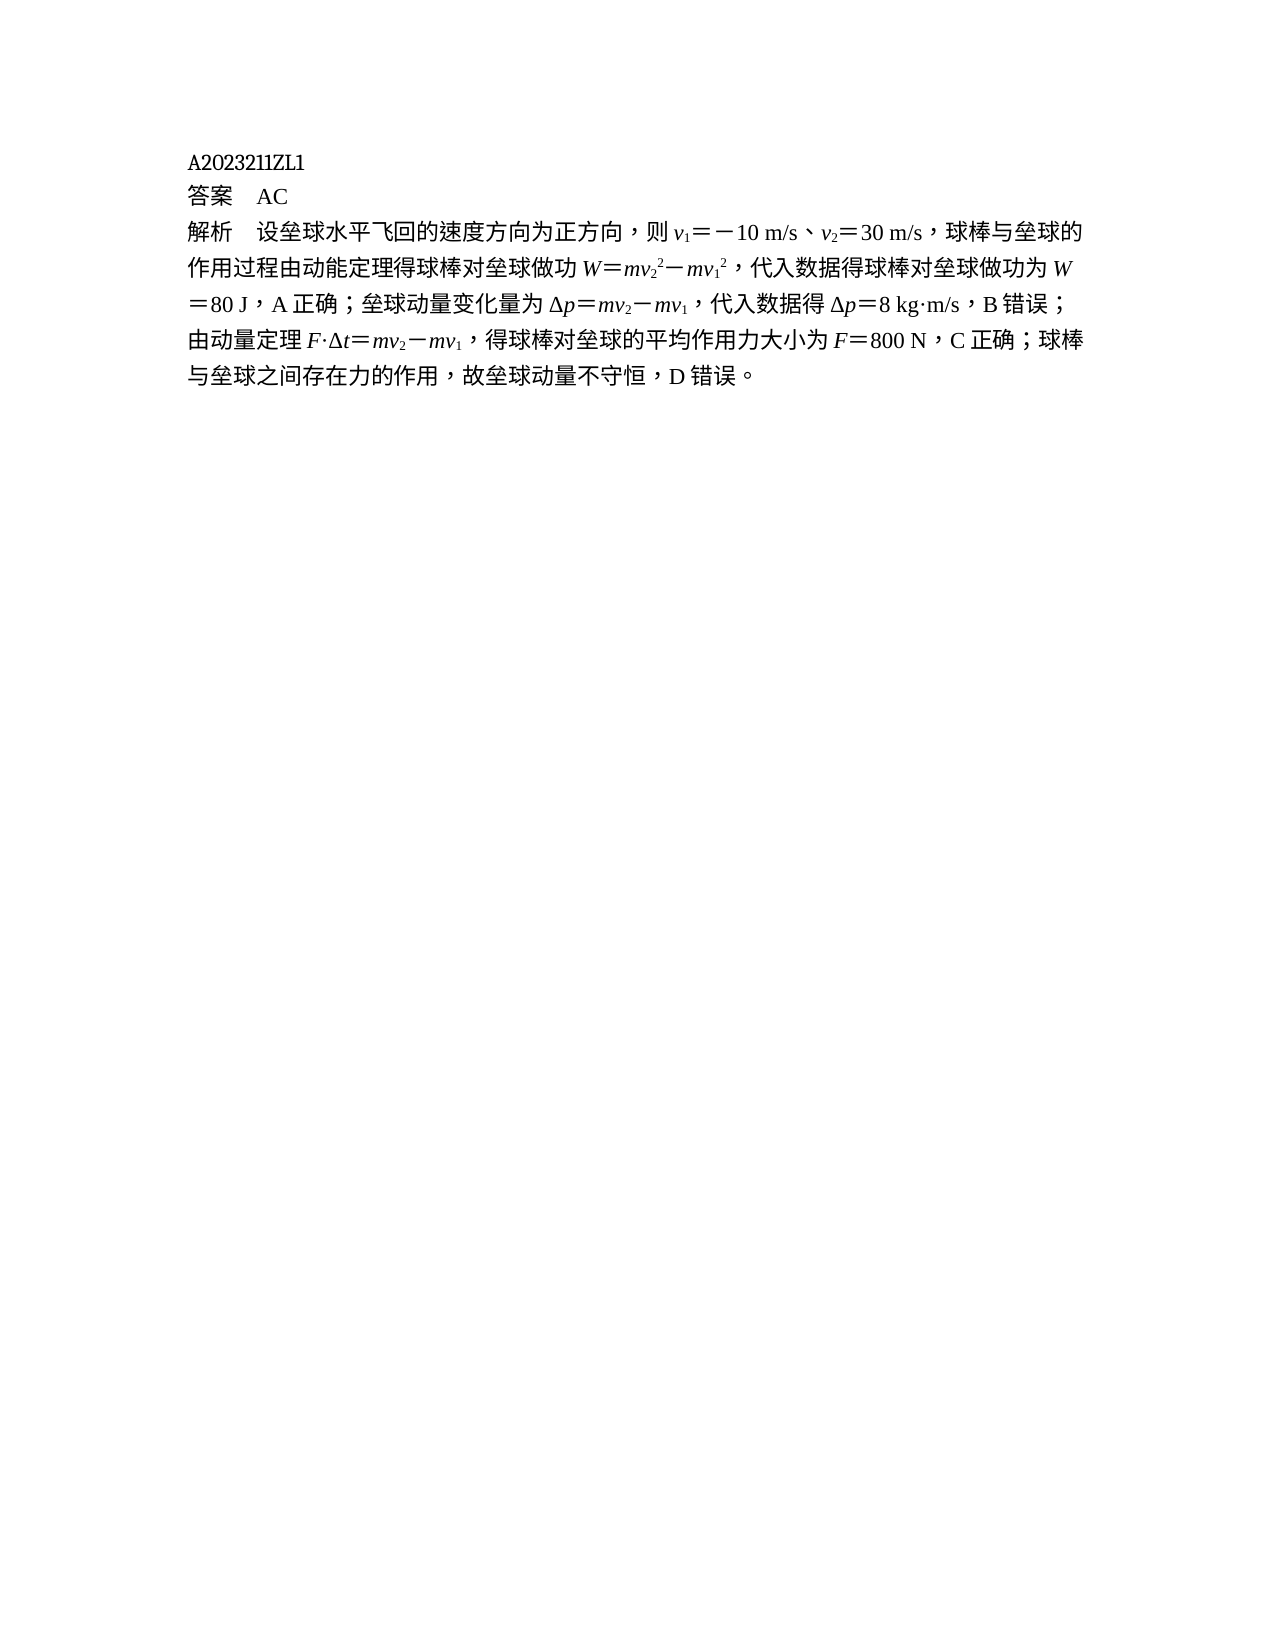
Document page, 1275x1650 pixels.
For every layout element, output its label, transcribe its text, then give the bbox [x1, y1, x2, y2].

text A2023211ZL1 [187, 150, 1087, 176]
text 答案 AC [187, 180, 1087, 211]
text 解析 设垒球水平飞回的速度方向为正方向，则v1＝－10 m/s、v2＝30 m/s，球棒与垒球的作用过程由动能定理得球棒对垒球做功W＝mv22－mv12，代入数据得球棒对垒球做功为W＝80 J，A正确；垒球动量变化量为Δp＝mv2－mv1，代入数据得Δp＝8 kg·m/s，B错误；由动量定理F·Δt＝mv2－mv1，得球棒对垒球的平均作用力大小为F＝800 N，C正确；球棒与垒球之间存在力的作用，故垒球动量不守恒，D错误。 [187, 216, 1087, 391]
